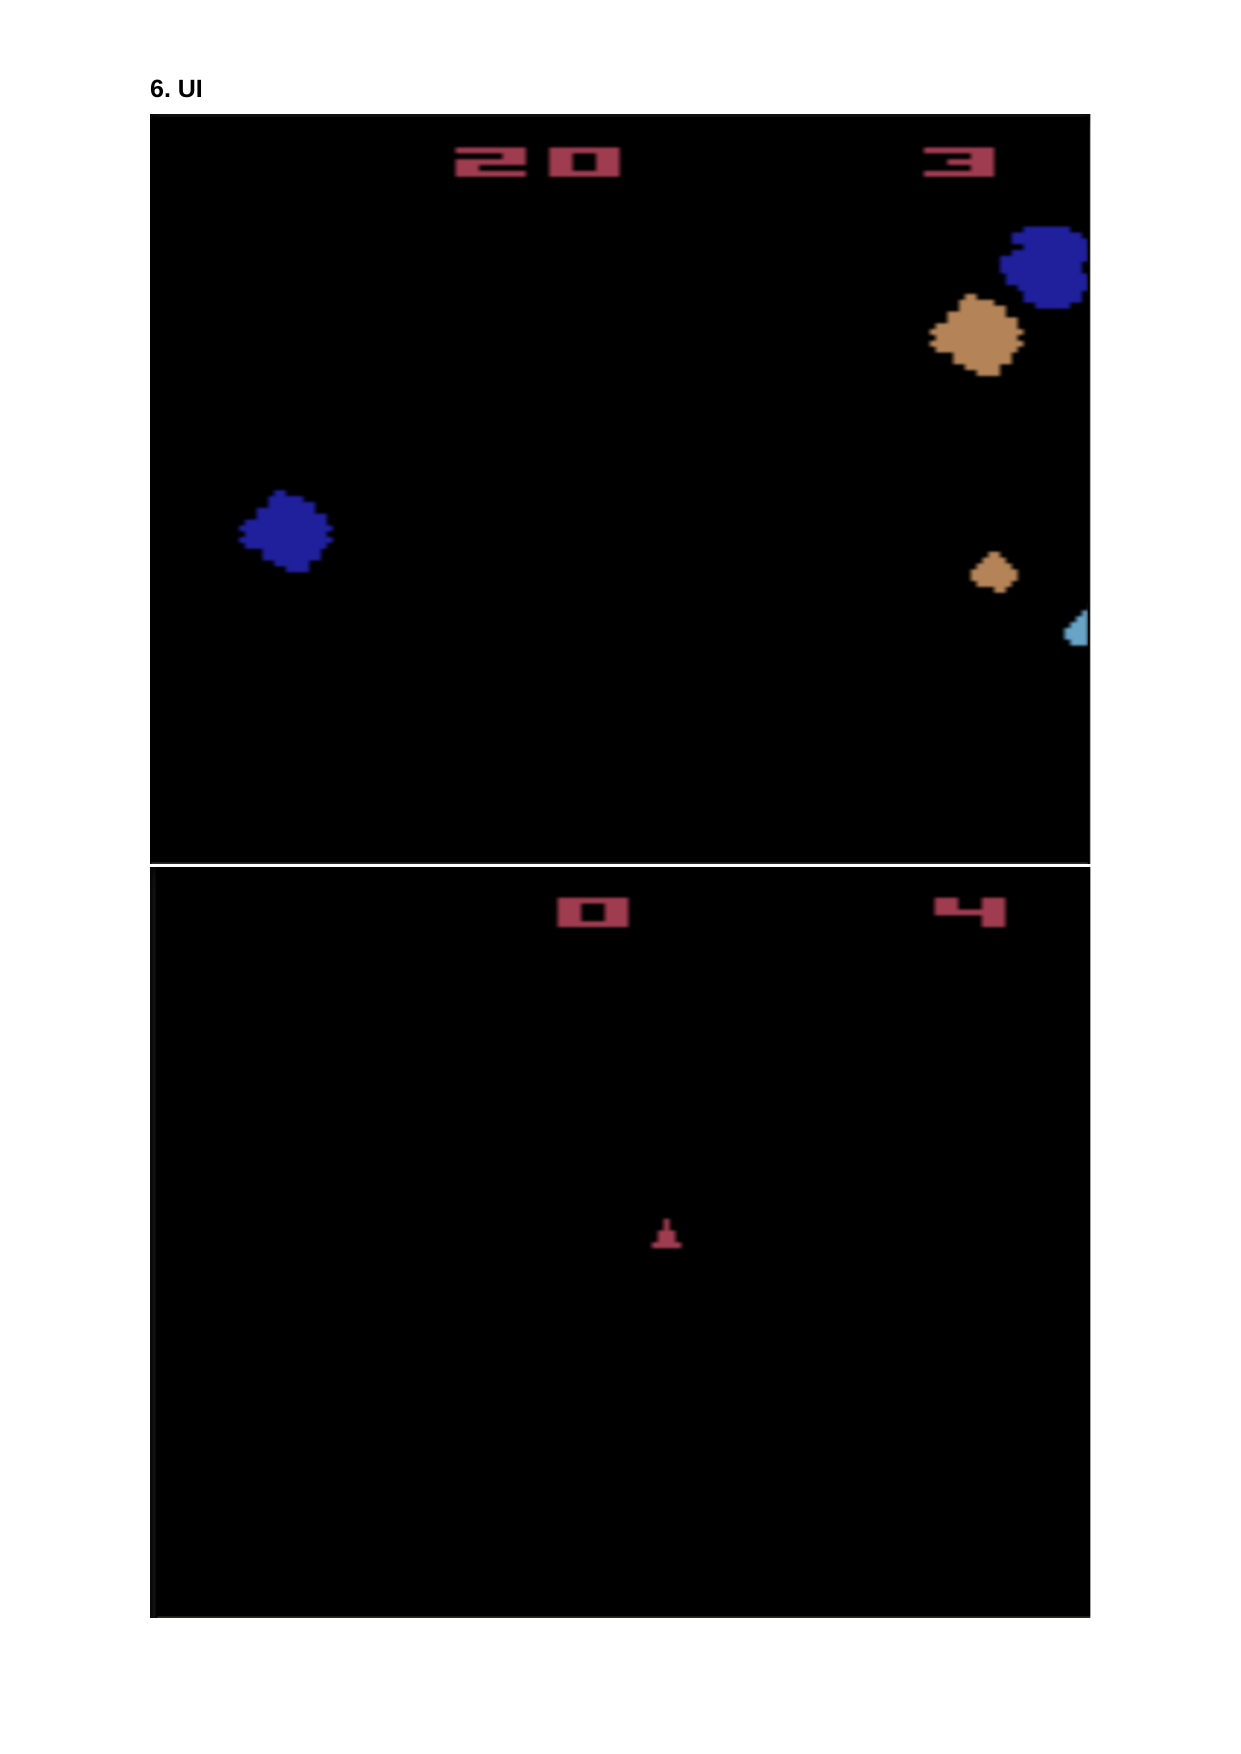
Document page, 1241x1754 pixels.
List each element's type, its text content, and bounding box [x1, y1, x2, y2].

picture [150, 867, 1091, 1618]
picture [150, 114, 1091, 864]
subtitle 6. UI [150, 74, 1090, 102]
